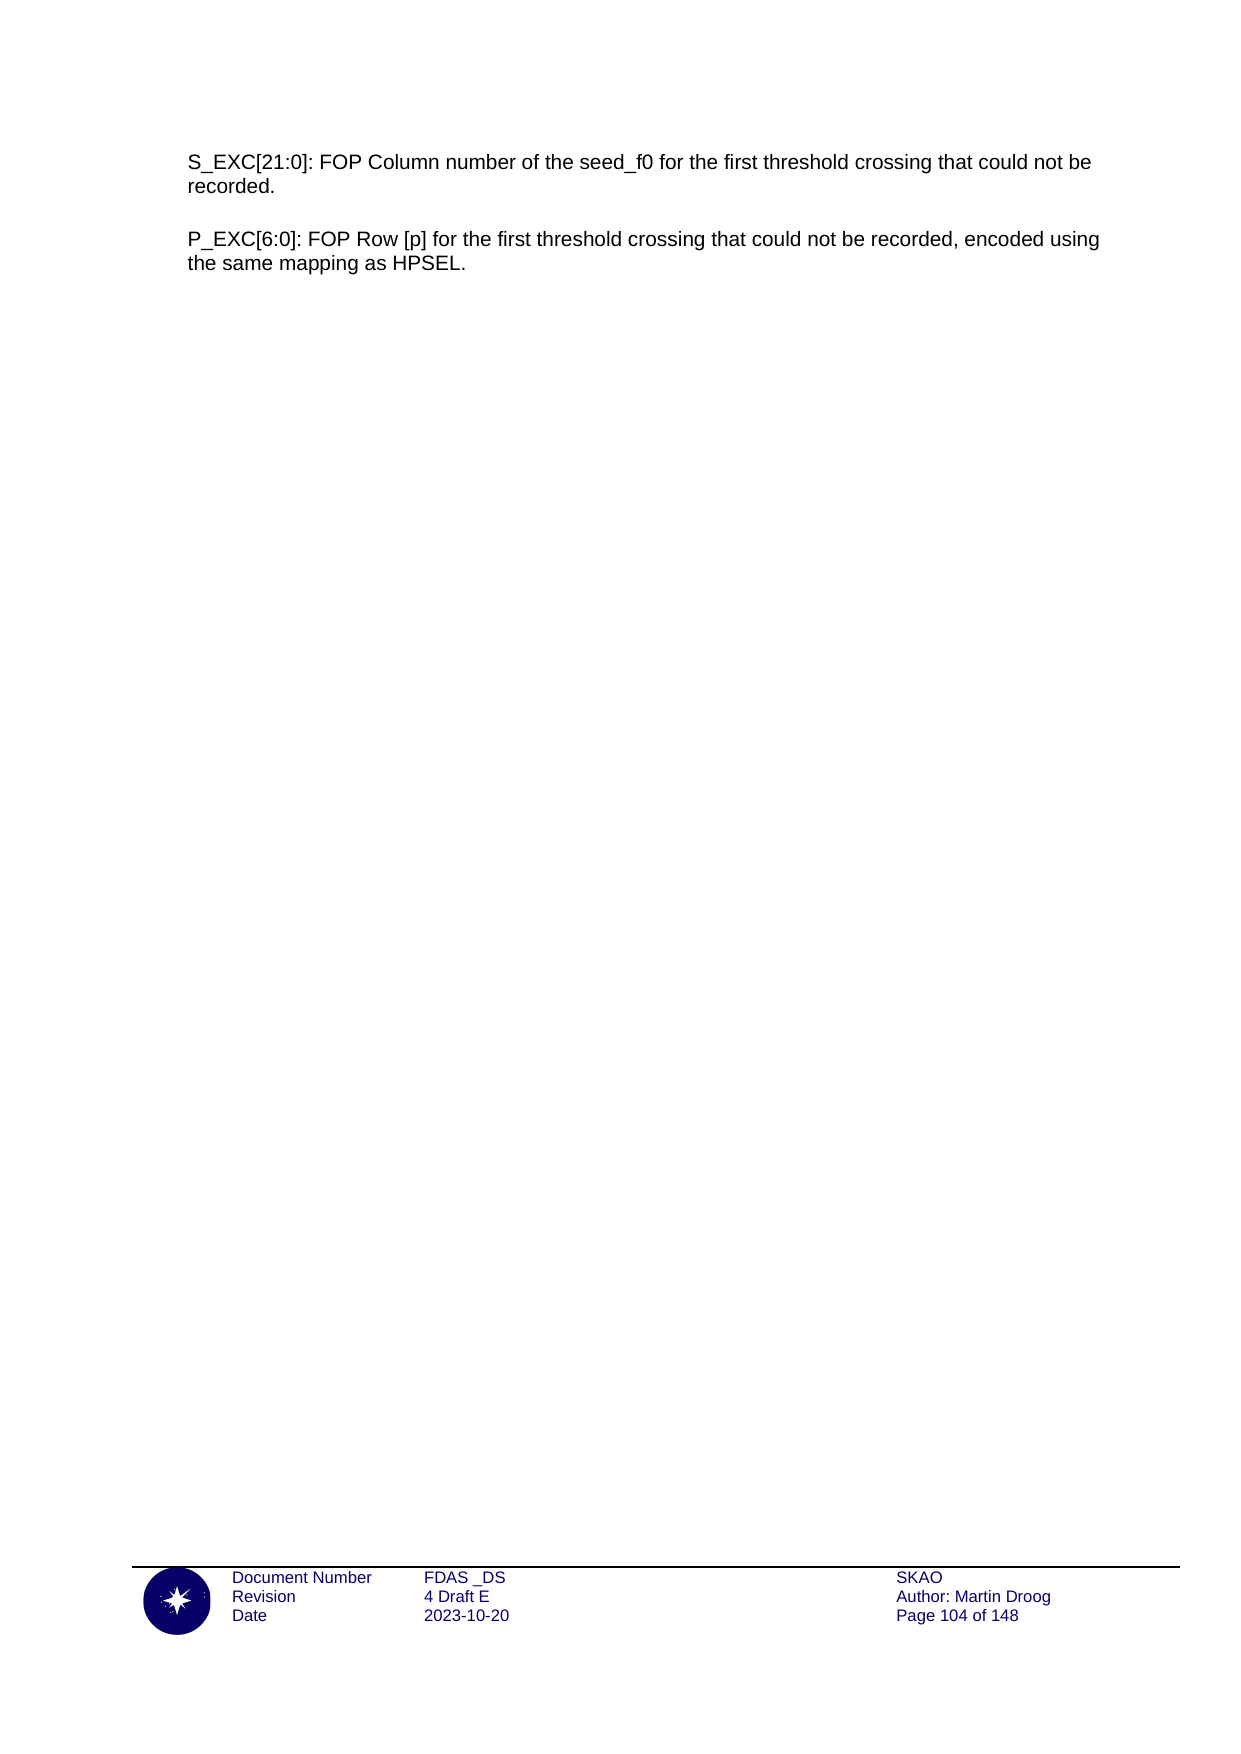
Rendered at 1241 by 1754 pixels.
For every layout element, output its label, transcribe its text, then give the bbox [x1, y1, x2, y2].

text P_EXC[6:0]: FOP Row [p] for the first threshold crossing that could not be recorded, encoded using the same mapping as HPSEL. [187, 227, 1107, 275]
picture [143, 1567, 211, 1635]
text S_EXC[21:0]: FOP Column number of the seed_f0 for the first threshold crossing that could not be recorded. [187, 150, 1107, 198]
